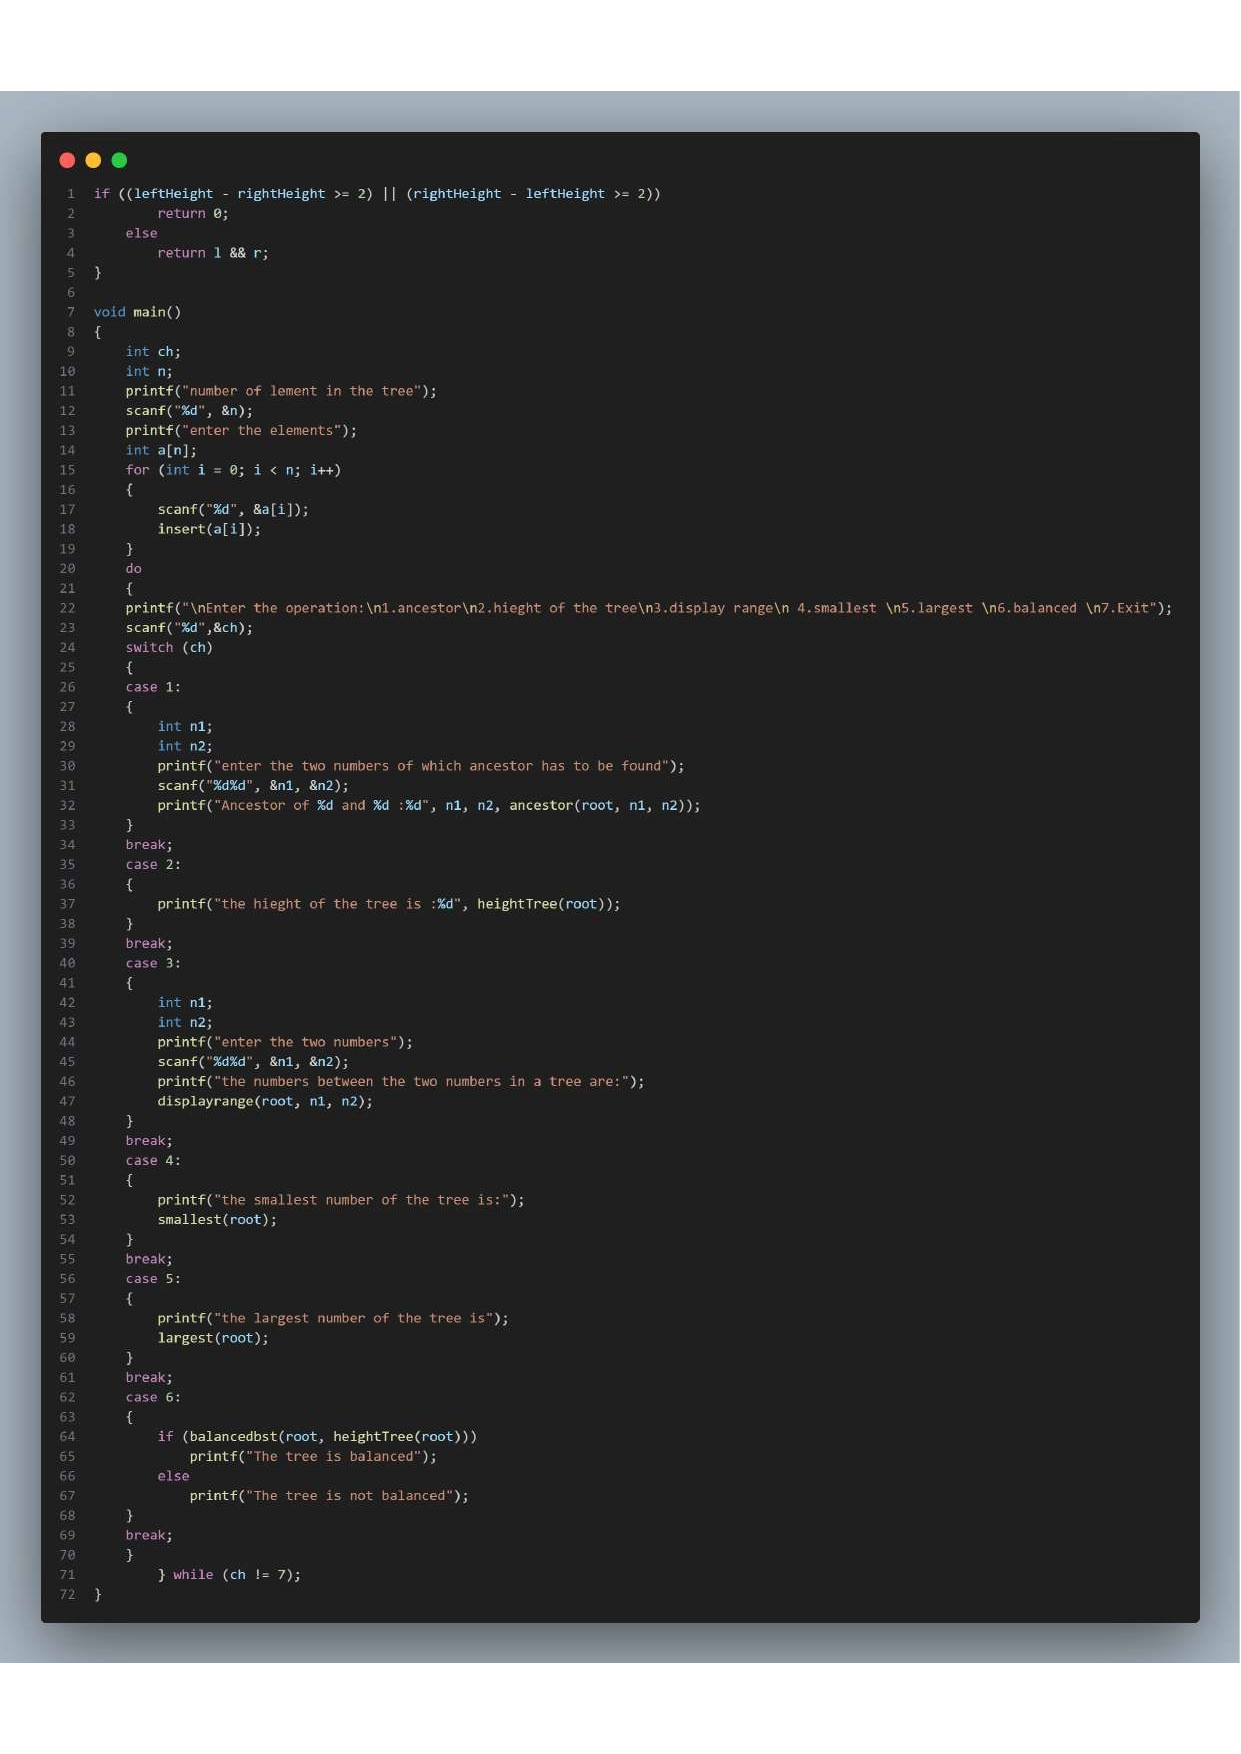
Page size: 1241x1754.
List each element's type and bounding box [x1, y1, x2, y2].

picture [0, 91, 1240, 1663]
